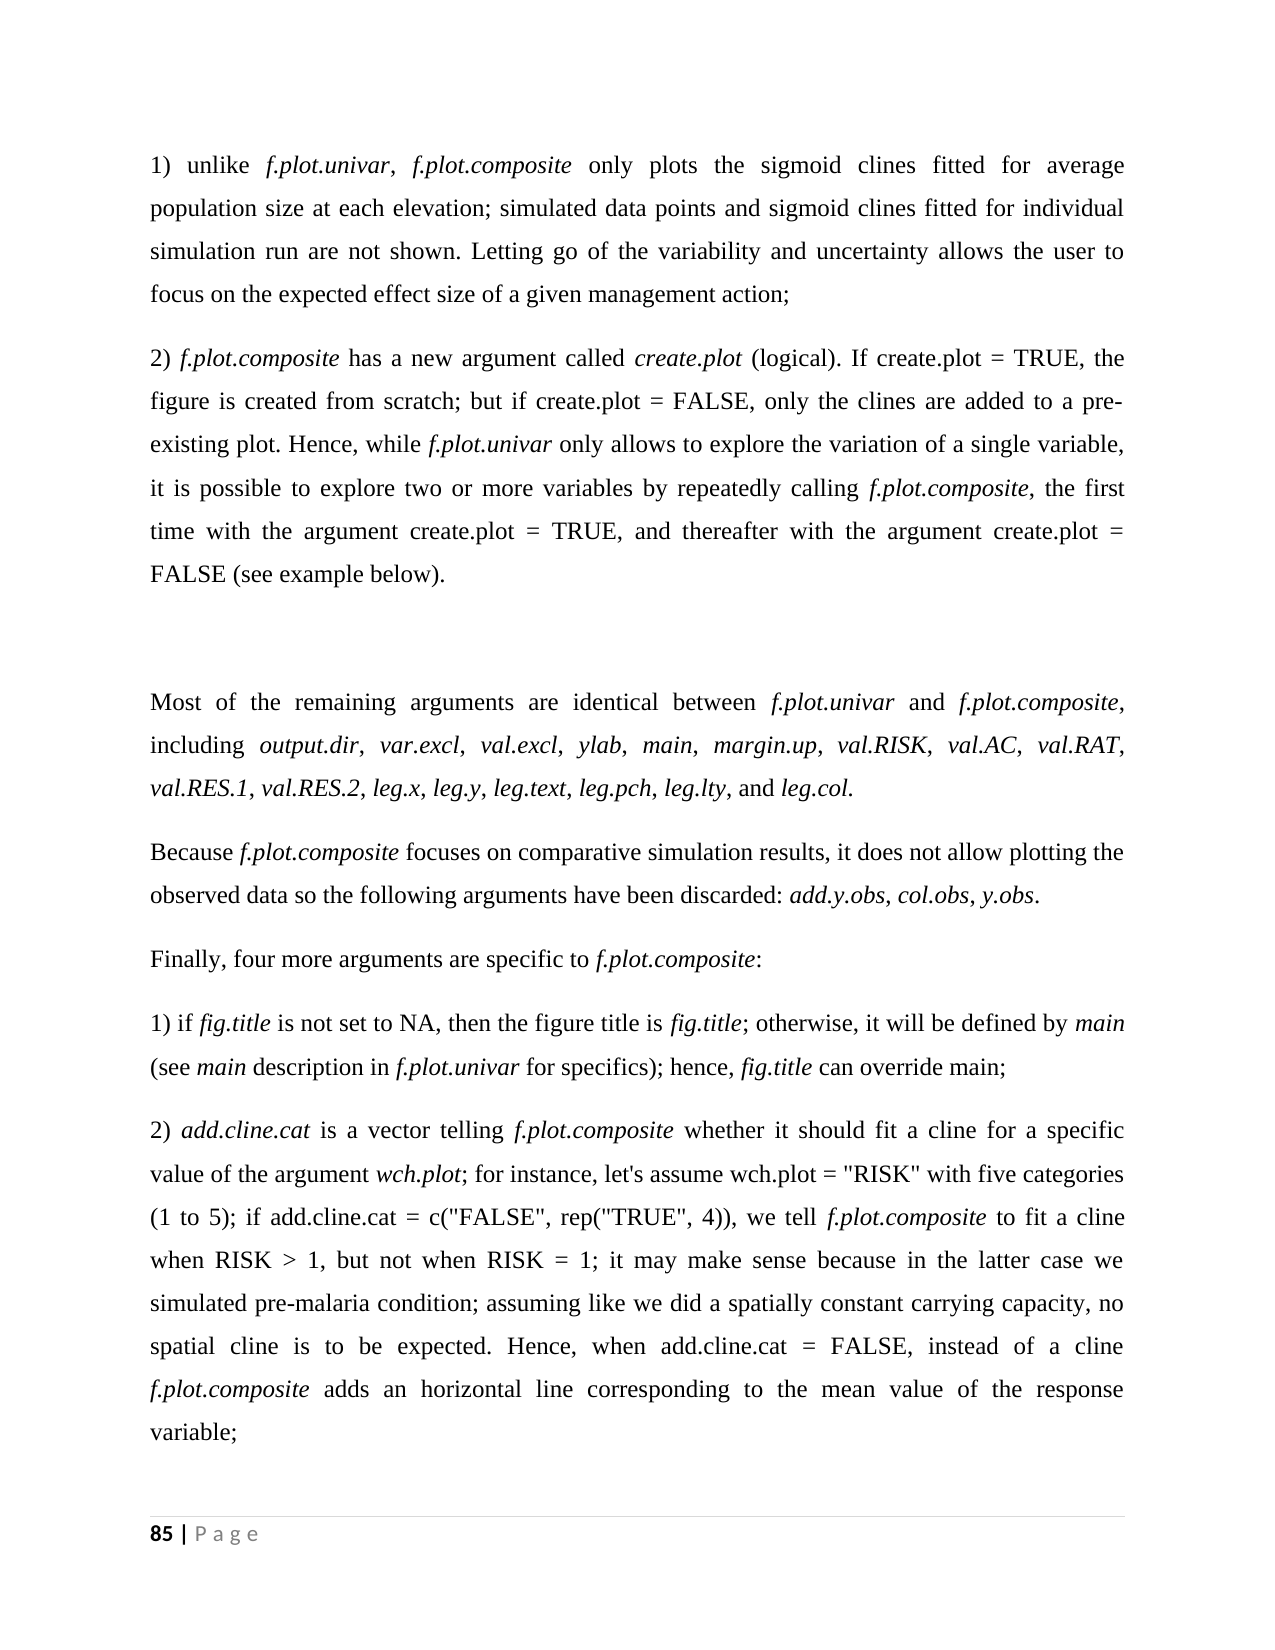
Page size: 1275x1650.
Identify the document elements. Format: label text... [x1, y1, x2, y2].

text Most of the remaining arguments are identical between f.plot.univar and f.plot.composite, including output.dir, var.excl, val.excl, ylab, main, margin.up, val.RISK, val.AC, val.RAT, val.RES.1, val.RES.2, leg.x, leg.y, leg.text, leg.pch, leg.lty, and leg.col. [150, 687, 1125, 802]
text 1) if fig.title is not set to NA, then the figure title is fig.title; otherwise, it will be defined by main (see main description in f.plot.univar for specifics); hence, fig.title can override main; [150, 1008, 1125, 1080]
text 1) unlike f.plot.univar, f.plot.composite only plots the sigmoid clines fitted for average population size at each elevation; simulated data points and sigmoid clines fitted for individual simulation run are not shown. Letting go of the variability and uncertainty allows the user to focus on the expected effect size of a given management action; [150, 150, 1125, 308]
text 2) add.cline.cat is a vector telling f.plot.composite whether it should fit a cline for a specific value of the argument wch.plot; for instance, let's assume wch.plot = "RISK" with five categories (1 to 5); if add.cline.cat = c("FALSE", rep("TRUE", 4)), we tell f.plot.composite to fit a cline when RISK > 1, but not when RISK = 1; it may make sense because in the latter case we simulated pre-malaria condition; assuming like we did a spatially constant carrying capacity, no spatial cline is to be expected. Hence, when add.cline.cat = FALSE, instead of a cline f.plot.composite adds an horizontal line corresponding to the mean value of the response variable; [150, 1116, 1125, 1446]
text 2) f.plot.composite has a new argument called create.plot (logical). If create.plot = TRUE, the figure is created from scratch; but if create.plot = FALSE, only the clines are added to a pre-existing plot. Hence, while f.plot.univar only allows to explore the variation of a single variable, it is possible to explore two or more variables by repeatedly calling f.plot.composite, the first time with the argument create.plot = TRUE, and thereafter with the argument create.plot = FALSE (see example below). [150, 343, 1125, 588]
text Finally, four more arguments are specific to f.plot.composite: [150, 944, 1125, 973]
text Because f.plot.composite focuses on comparative simulation results, it does not allow plotting the observed data so the following arguments have been discarded: add.y.obs, col.obs, y.obs. [150, 837, 1125, 909]
